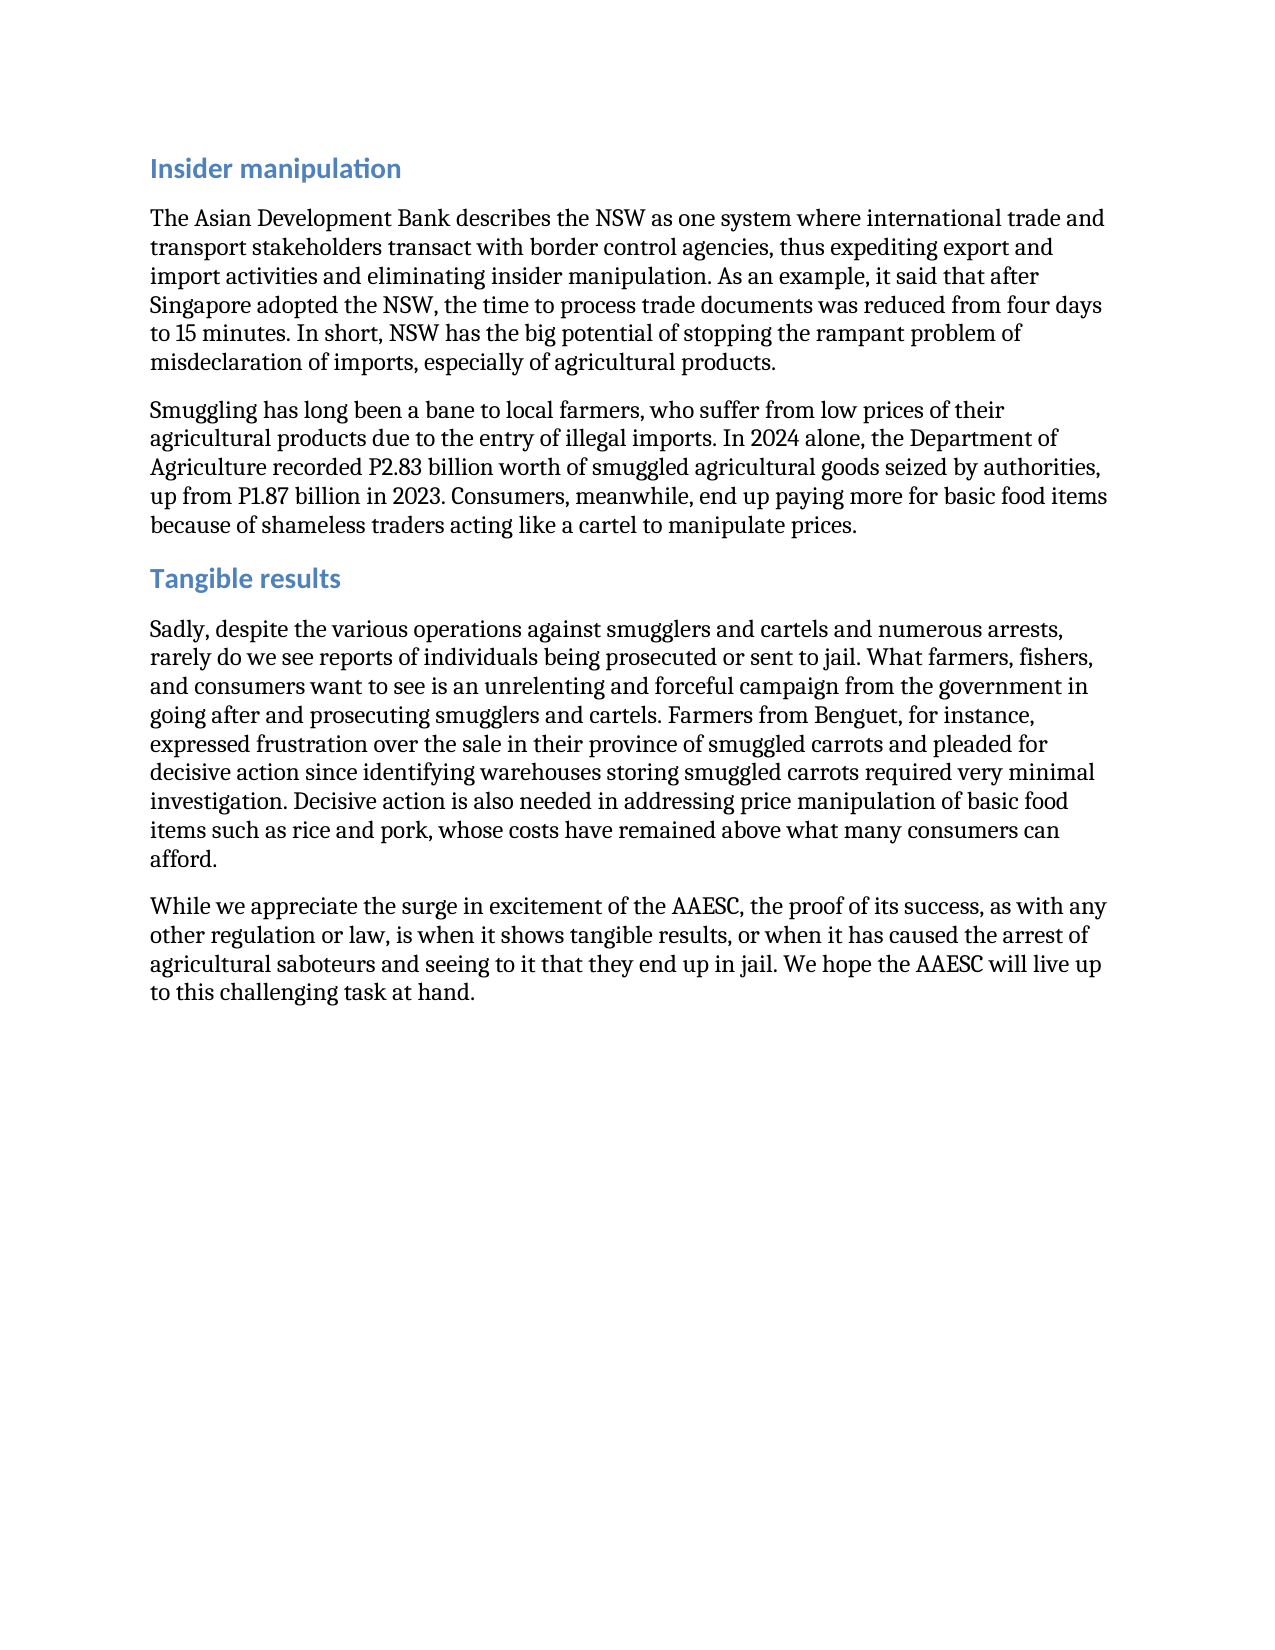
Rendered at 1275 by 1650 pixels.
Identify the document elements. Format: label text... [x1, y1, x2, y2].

text Smuggling has long been a bane to local farmers, who suffer from low prices of their agricultural products due to the entry of illegal imports. In 2024 alone, the Department of Agriculture recorded P2.83 billion worth of smuggled agricultural goods seized by authorities, up from P1.87 billion in 2023. Consumers, meanwhile, end up paying more for basic food items because of shameless traders acting like a cartel to manipulate prices. [150, 396, 1125, 539]
subtitle Tangible results [150, 560, 1125, 596]
text While we appreciate the surge in excitement of the AAESC, the proof of its success, as with any other regulation or law, is when it shows tangible results, or when it has caused the arrest of agricultural saboteurs and seeing to it that they end up in jail. We hope the AAESC will live up to this challenging task at hand. [150, 892, 1125, 1007]
subtitle Insider manipulation [150, 150, 1125, 186]
text Sadly, despite the various operations against smugglers and cartels and numerous arrests, rarely do we see reports of individuals being prosecuted or sent to jail. What farmers, fishers, and consumers want to see is an unrelenting and forceful campaign from the government in going after and prosecuting smugglers and cartels. Farmers from Benguet, for instance, expressed frustration over the sale in their province of smuggled carrots and pleaded for decisive action since identifying warehouses storing smuggled carrots required very minimal investigation. Decisive action is also needed in addressing price manipulation of basic food items such as rice and pork, whose costs have remained above what many consumers can afford. [150, 614, 1125, 873]
text The Asian Development Bank describes the NSW as one system where international trade and transport stakeholders transact with border control agencies, thus expediting export and import activities and eliminating insider manipulation. As an example, it said that after Singapore adopted the NSW, the time to process trade documents was reduced from four days to 15 minutes. In short, NSW has the big potential of stopping the rampant problem of misdeclaration of imports, especially of agricultural products. [150, 204, 1125, 377]
